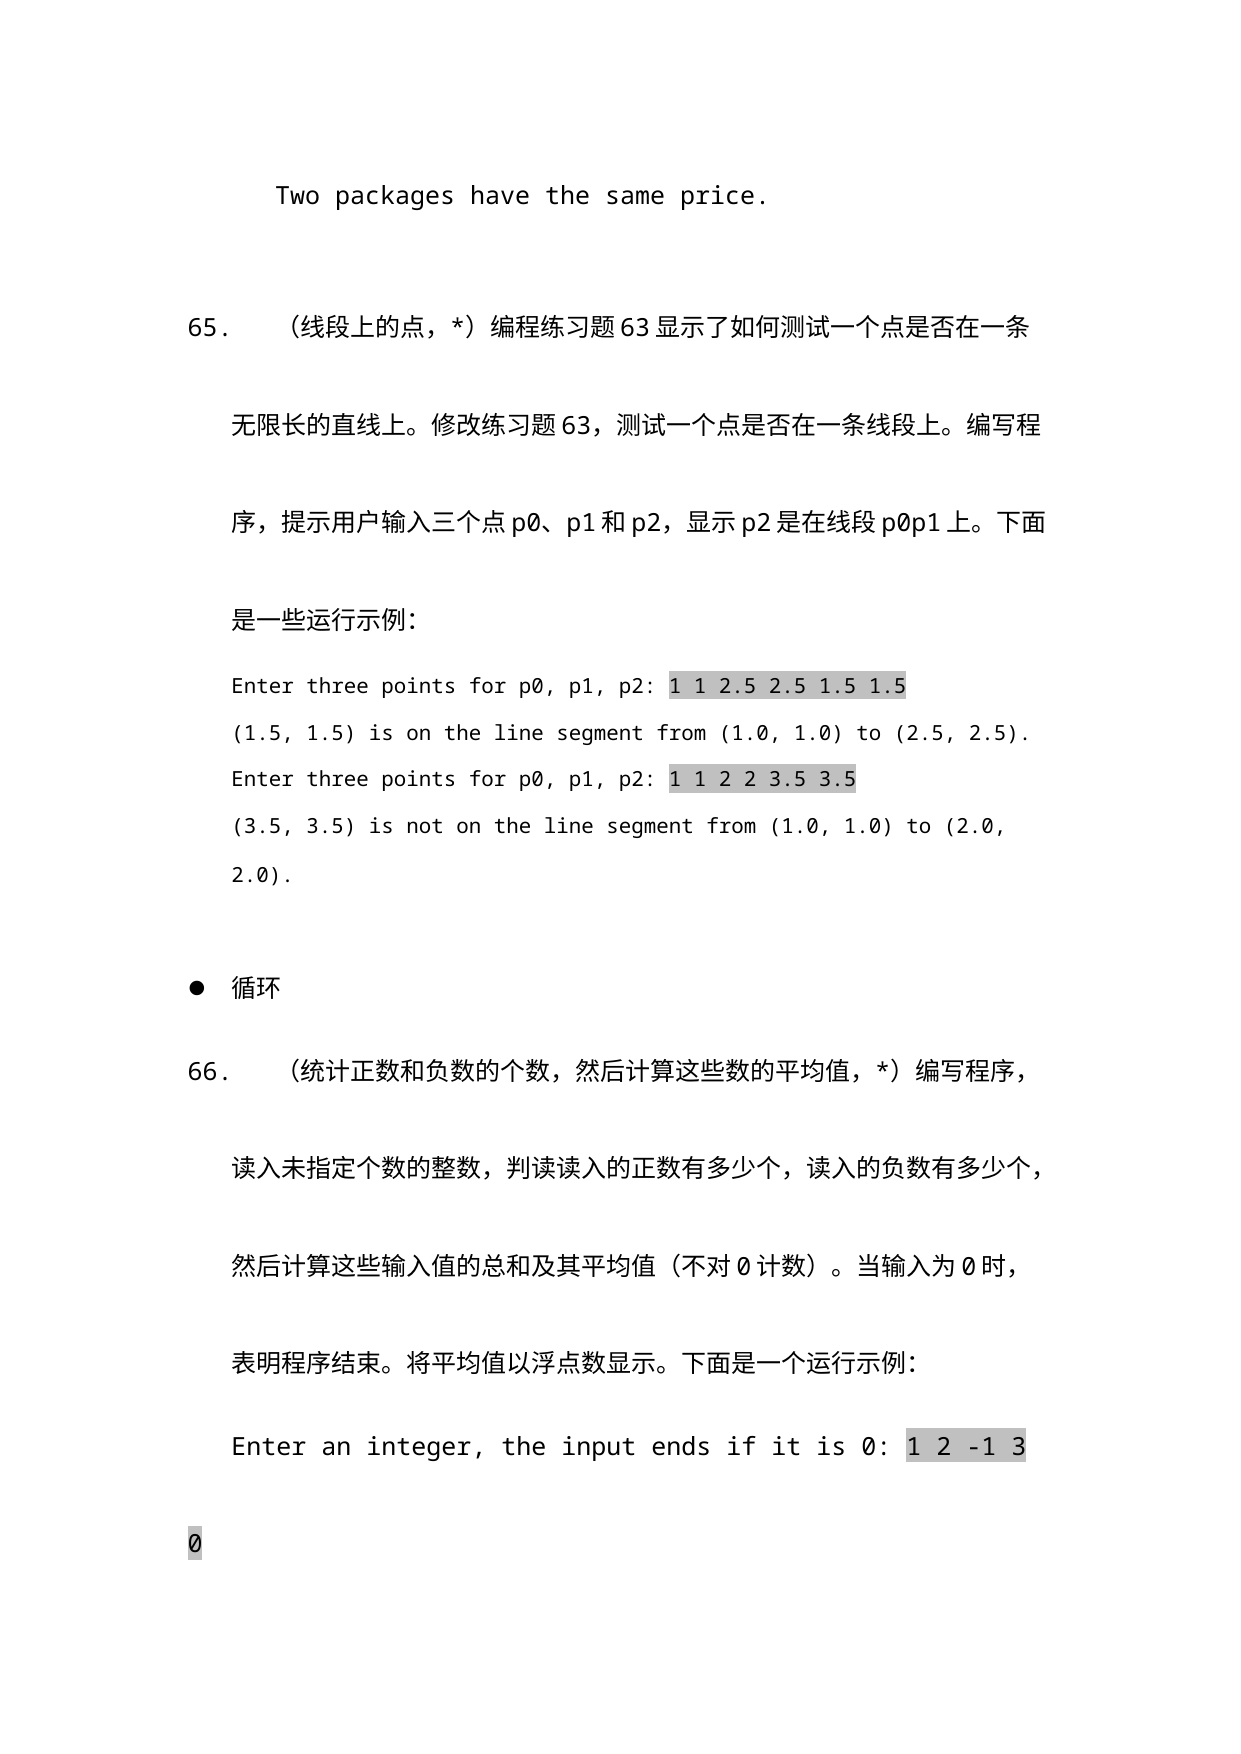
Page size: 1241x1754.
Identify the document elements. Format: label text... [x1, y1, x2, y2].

text Enter an integer, the input ends if it is 0: 1 2 -1 3 0 [187, 1413, 1053, 1575]
list Enter three points for p0, p1, p2: 1 1 2.5 2.5 1.5 1.5 [231, 669, 1053, 702]
list （线段上的点，*）编程练习题63显示了如何测试一个点是否在一条无限长的直线上。修改练习题63，测试一个点是否在一条线段上。编写程序，提示用户输入三个点p0、p1和p2，显示p2是在线段p0p1上。下面是一些运行示例： [187, 293, 1053, 651]
list (3.5, 3.5) is not on the line segment from (1.0, 1.0) to (2.0, 2.0). [231, 809, 1053, 890]
list Enter three points for p0, p1, p2: 1 1 2 2 3.5 3.5 [231, 762, 1053, 795]
list Two packages have the same price. [275, 162, 1053, 227]
list 循环 [187, 954, 1053, 1019]
list （统计正数和负数的个数，然后计算这些数的平均值，*）编写程序，读入未指定个数的整数，判读读入的正数有多少个，读入的负数有多少个，然后计算这些输入值的总和及其平均值（不对0计数）。当输入为0时，表明程序结束。将平均值以浮点数显示。下面是一个运行示例： [187, 1037, 1053, 1394]
list (1.5, 1.5) is on the line segment from (1.0, 1.0) to (2.5, 2.5). [231, 716, 1053, 748]
